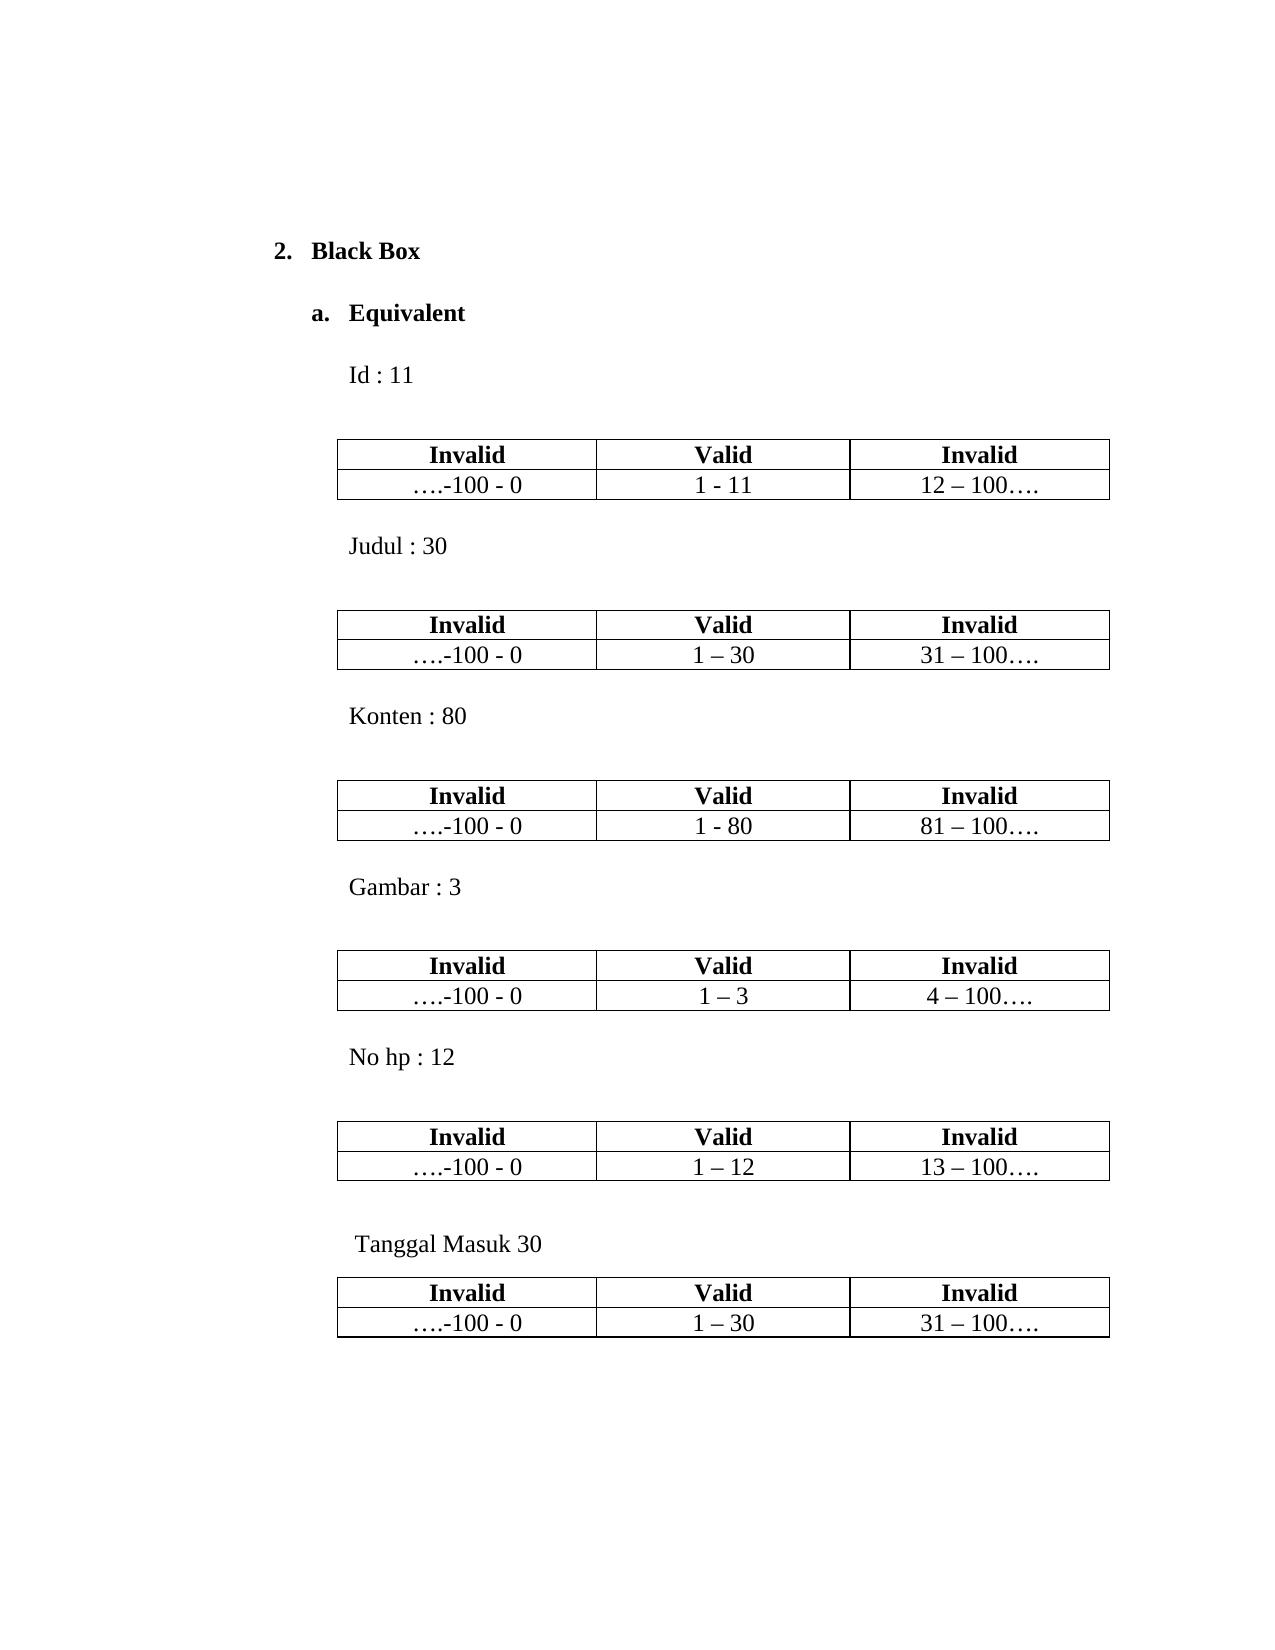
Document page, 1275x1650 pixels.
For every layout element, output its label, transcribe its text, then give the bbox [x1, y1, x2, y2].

table_header Invalid [851, 611, 1109, 639]
table_header Invalid [851, 781, 1109, 810]
table_header Invalid [338, 951, 596, 980]
table_header Invalid [338, 781, 596, 810]
table_cell 1 – 30 [597, 640, 849, 669]
table_header Valid [597, 611, 849, 639]
table_cell 31 – 100…. [851, 640, 1109, 669]
table_header Valid [597, 951, 849, 980]
list Black Box [274, 236, 1098, 265]
text Tanggal Masuk 30 [354, 1229, 1098, 1258]
table_cell ….-100 - 0 [338, 981, 596, 1010]
list No hp : 12 [349, 1042, 1098, 1071]
table_cell 1 - 11 [597, 470, 849, 499]
table_header Invalid [338, 1122, 596, 1151]
table_cell 31 – 100…. [851, 1308, 1109, 1336]
table_cell ….-100 - 0 [338, 1152, 596, 1180]
table_cell ….-100 - 0 [338, 470, 596, 499]
table_header Invalid [851, 1122, 1109, 1151]
table_cell ….-100 - 0 [338, 1308, 596, 1336]
table_header Invalid [338, 611, 596, 639]
table_header Valid [597, 1278, 849, 1307]
table_cell 1 – 12 [597, 1152, 849, 1180]
table_cell 13 – 100…. [851, 1152, 1109, 1180]
table_cell 81 – 100…. [851, 811, 1109, 839]
table_cell 1 – 30 [597, 1308, 849, 1336]
table_header Invalid [851, 440, 1109, 469]
list Equivalent [311, 298, 1098, 327]
list Konten : 80 [349, 701, 1098, 730]
table_header Invalid [338, 1278, 596, 1307]
table_header Valid [597, 440, 849, 469]
table_cell ….-100 - 0 [338, 811, 596, 839]
table_header Valid [597, 781, 849, 810]
table_cell ….-100 - 0 [338, 640, 596, 669]
table_cell 12 – 100…. [851, 470, 1109, 499]
table_header Valid [597, 1122, 849, 1151]
table_cell 4 – 100…. [851, 981, 1109, 1010]
list Gambar : 3 [349, 872, 1098, 900]
list Id : 11 [349, 360, 1098, 389]
list Judul : 30 [349, 531, 1098, 559]
table_header Invalid [851, 951, 1109, 980]
table_header Invalid [851, 1278, 1109, 1307]
table_header Invalid [338, 440, 596, 469]
table_cell 1 - 80 [597, 811, 849, 839]
table_cell 1 – 3 [597, 981, 849, 1010]
